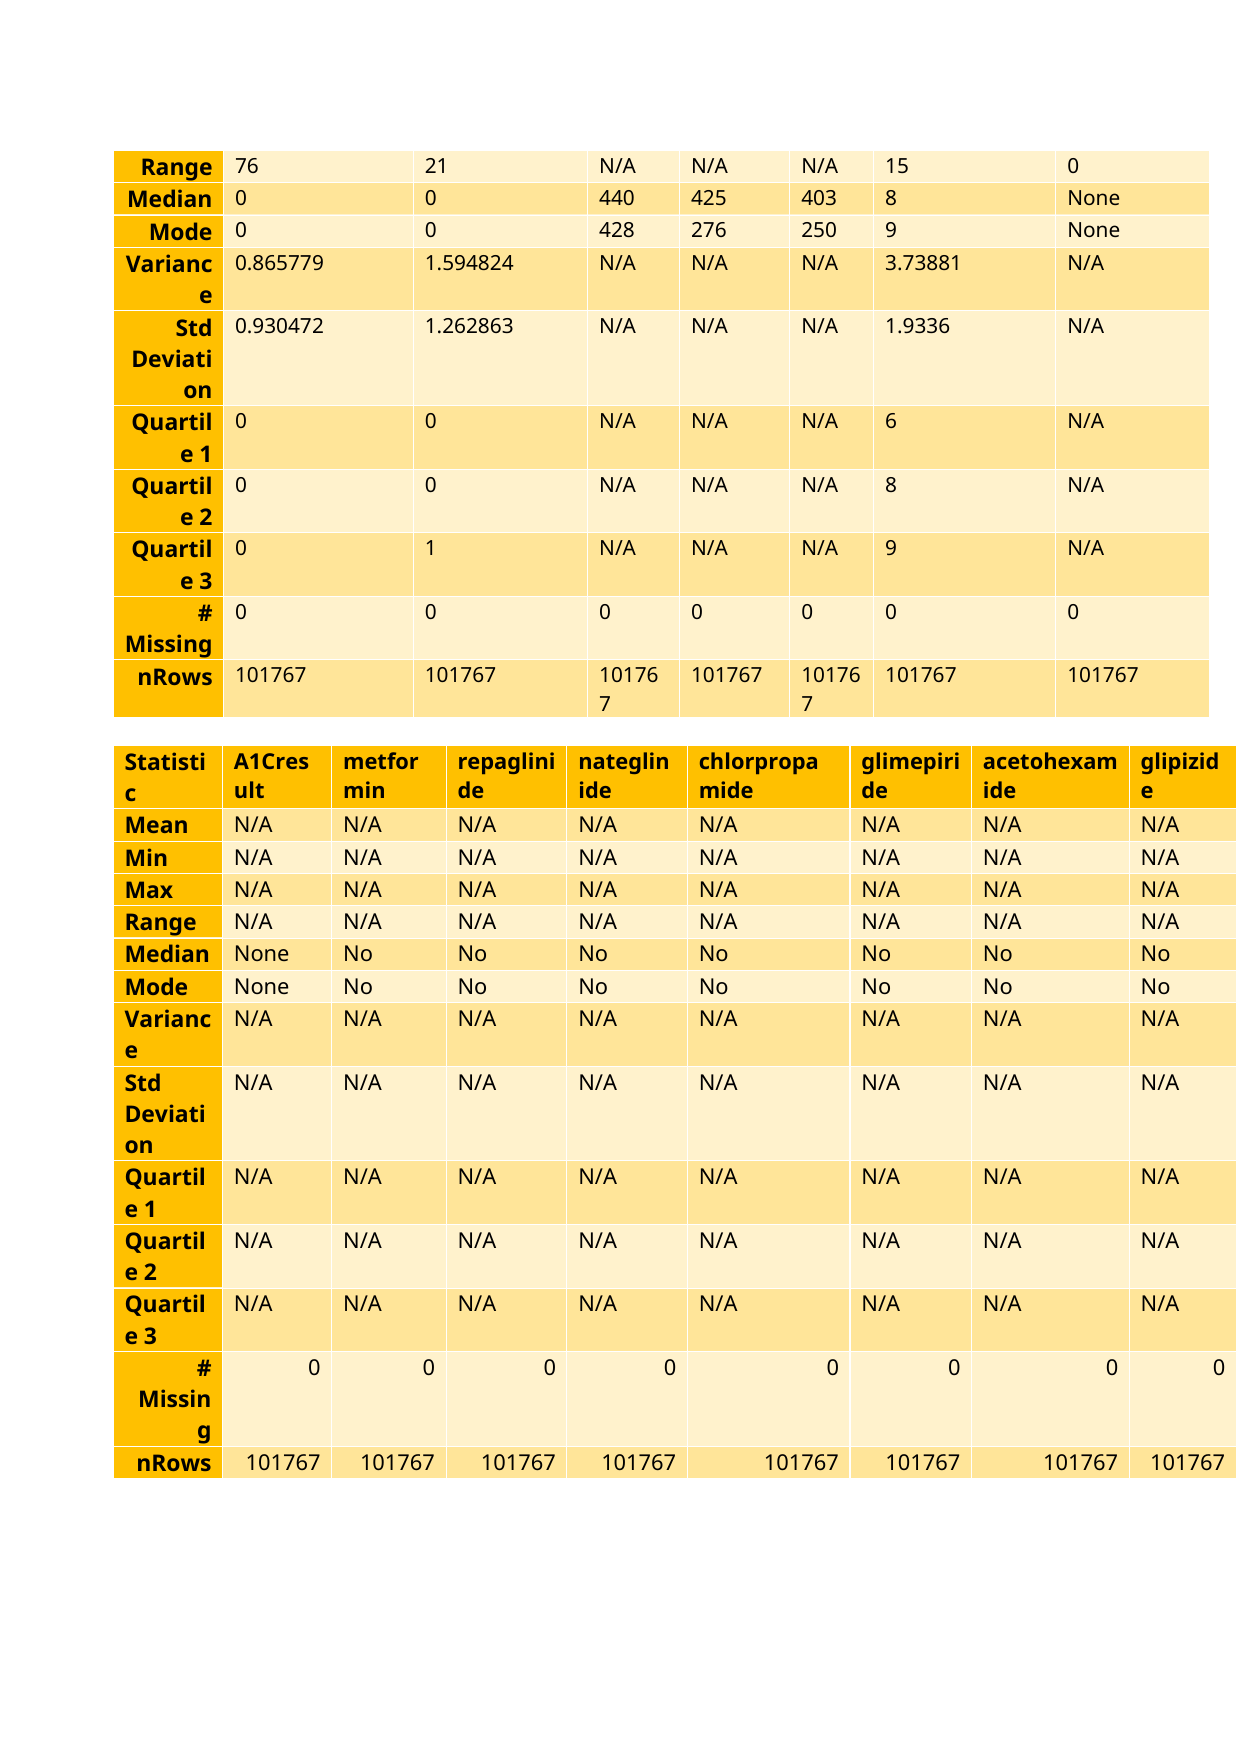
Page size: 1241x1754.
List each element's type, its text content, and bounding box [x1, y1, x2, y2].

table_header nateglinide [567, 746, 687, 808]
table_cell 101767 [567, 1447, 687, 1478]
table_cell N/A [447, 1161, 566, 1224]
table_cell N/A [1130, 1003, 1236, 1066]
table_cell 21 [414, 151, 587, 182]
table_cell Quartile 1 [114, 1161, 222, 1224]
table_cell 9 [874, 216, 1055, 247]
table_cell N/A [567, 842, 687, 873]
table_cell N/A [688, 1067, 849, 1160]
table_cell N/A [790, 248, 873, 310]
table_cell 101767 [224, 660, 413, 717]
table_cell Variance [114, 248, 223, 310]
table_cell N/A [447, 1003, 566, 1066]
table_cell N/A [688, 1225, 849, 1287]
table_cell Variance [114, 1003, 222, 1066]
table_cell None [1056, 183, 1209, 214]
table_cell N/A [567, 1067, 687, 1160]
table_cell Quartile 2 [114, 470, 223, 532]
table_cell None [1056, 216, 1209, 247]
table_cell N/A [1056, 470, 1209, 532]
table_cell N/A [332, 874, 446, 905]
table_cell N/A [688, 874, 849, 905]
table_header glimepiride [851, 746, 971, 808]
table_cell N/A [1130, 809, 1236, 841]
table_cell N/A [851, 809, 971, 841]
table_cell N/A [680, 470, 789, 532]
table_cell N/A [223, 842, 331, 873]
table_cell No [567, 939, 687, 970]
table_cell 0 [332, 1352, 446, 1446]
table_cell 101767 [972, 1447, 1129, 1478]
table_cell N/A [588, 470, 679, 532]
table_cell N/A [790, 311, 873, 405]
table_cell 101767 [223, 1447, 331, 1478]
table_cell Min [114, 842, 222, 873]
table_header glipizide [1130, 746, 1236, 808]
table_cell 101767 [447, 1447, 566, 1478]
table_cell N/A [567, 1161, 687, 1224]
table_cell N/A [447, 1067, 566, 1160]
table_cell 0 [224, 533, 413, 596]
table_cell N/A [851, 906, 971, 937]
table_cell N/A [588, 533, 679, 596]
table_cell N/A [223, 1067, 331, 1160]
table_cell N/A [567, 1003, 687, 1066]
table_cell Median [114, 939, 222, 970]
table_cell 101767 [588, 660, 679, 717]
table_cell N/A [688, 906, 849, 937]
table_cell Std Deviation [114, 311, 223, 405]
table_cell N/A [972, 906, 1129, 937]
table_cell N/A [332, 1067, 446, 1160]
table_cell N/A [1130, 1289, 1236, 1351]
table_cell 9 [874, 533, 1055, 596]
table_cell Max [114, 874, 222, 905]
table_cell 0 [223, 1352, 331, 1446]
table_cell None [223, 971, 331, 1002]
table_cell 101767 [851, 1447, 971, 1478]
table_header repaglinide [447, 746, 566, 808]
table_cell N/A [223, 1161, 331, 1224]
table_cell 101767 [332, 1447, 446, 1478]
table_cell Quartile 3 [114, 1289, 222, 1351]
table_cell No [447, 971, 566, 1002]
table_cell N/A [1130, 906, 1236, 937]
table_cell No [972, 971, 1129, 1002]
table_cell No [688, 939, 849, 970]
table_cell nRows [114, 1447, 222, 1478]
table_cell 0 [1056, 597, 1209, 659]
table_cell N/A [680, 311, 789, 405]
table_cell N/A [790, 406, 873, 469]
table_cell N/A [1130, 1161, 1236, 1224]
table_cell N/A [790, 151, 873, 182]
table_cell No [688, 971, 849, 1002]
table_cell N/A [972, 874, 1129, 905]
table_cell N/A [223, 906, 331, 937]
table_cell No [1130, 971, 1236, 1002]
table_cell 0 [851, 1352, 971, 1446]
table_cell N/A [223, 1289, 331, 1351]
table_cell N/A [851, 1003, 971, 1066]
table_cell 0 [414, 406, 587, 469]
table_header A1Cresult [223, 746, 331, 808]
table_cell N/A [972, 1003, 1129, 1066]
table_cell 0 [414, 183, 587, 214]
table_cell N/A [680, 151, 789, 182]
table_cell 8 [874, 470, 1055, 532]
table_cell N/A [447, 842, 566, 873]
table_cell N/A [1056, 248, 1209, 310]
table_cell N/A [447, 906, 566, 937]
table_cell N/A [1130, 1225, 1236, 1287]
table_cell N/A [588, 248, 679, 310]
table_cell N/A [790, 533, 873, 596]
table_cell N/A [447, 874, 566, 905]
table_cell 0 [680, 597, 789, 659]
table_header chlorpropamide [688, 746, 849, 808]
table_cell N/A [851, 1067, 971, 1160]
table_cell N/A [790, 470, 873, 532]
table_cell 101767 [688, 1447, 849, 1478]
table_cell N/A [972, 842, 1129, 873]
table_cell N/A [567, 906, 687, 937]
table_cell N/A [851, 1289, 971, 1351]
table_cell N/A [332, 842, 446, 873]
table_cell 0 [567, 1352, 687, 1446]
table_cell 0 [224, 183, 413, 214]
table_cell N/A [972, 809, 1129, 841]
table_cell No [851, 939, 971, 970]
table_cell N/A [688, 842, 849, 873]
table_cell N/A [567, 809, 687, 841]
table_cell Std Deviation [114, 1067, 222, 1160]
table_cell 0 [588, 597, 679, 659]
table_cell 3.73881 [874, 248, 1055, 310]
table_cell N/A [680, 248, 789, 310]
table_cell 0 [414, 216, 587, 247]
table_cell N/A [223, 1225, 331, 1287]
table_cell N/A [688, 1003, 849, 1066]
table_cell N/A [567, 1225, 687, 1287]
table_cell 101767 [790, 660, 873, 717]
table_cell No [851, 971, 971, 1002]
table_cell 0 [1130, 1352, 1236, 1446]
table_cell N/A [332, 1161, 446, 1224]
table_cell N/A [972, 1225, 1129, 1287]
table_cell No [332, 971, 446, 1002]
table_cell N/A [688, 809, 849, 841]
table_cell N/A [332, 1225, 446, 1287]
table_cell N/A [447, 1289, 566, 1351]
table_cell 0 [414, 470, 587, 532]
table_cell 101767 [874, 660, 1055, 717]
table_cell N/A [332, 809, 446, 841]
table_cell N/A [332, 1003, 446, 1066]
table_cell Mean [114, 809, 222, 841]
table_cell Quartile 2 [114, 1225, 222, 1287]
table_cell 428 [588, 216, 679, 247]
table_cell N/A [567, 874, 687, 905]
table_cell N/A [588, 311, 679, 405]
table_cell 101767 [1056, 660, 1209, 717]
table_cell N/A [1130, 842, 1236, 873]
table_cell 403 [790, 183, 873, 214]
table_cell N/A [972, 1161, 1129, 1224]
table_cell 6 [874, 406, 1055, 469]
table_cell N/A [680, 533, 789, 596]
table_cell Quartile 3 [114, 533, 223, 596]
table_cell 101767 [414, 660, 587, 717]
table_cell N/A [851, 842, 971, 873]
table_cell 101767 [1130, 1447, 1236, 1478]
table_cell N/A [972, 1067, 1129, 1160]
table_cell 1.262863 [414, 311, 587, 405]
table_header metformin [332, 746, 446, 808]
table_cell 0 [972, 1352, 1129, 1446]
table_cell # Missing [114, 1352, 222, 1446]
table_cell N/A [972, 1289, 1129, 1351]
table_cell 0 [224, 406, 413, 469]
table_cell N/A [1056, 406, 1209, 469]
table_cell 76 [224, 151, 413, 182]
table_cell 0 [688, 1352, 849, 1446]
table_cell N/A [1130, 874, 1236, 905]
table_cell 0 [224, 470, 413, 532]
table_header acetohexamide [972, 746, 1129, 808]
table_cell N/A [588, 406, 679, 469]
table_cell 425 [680, 183, 789, 214]
table_cell 276 [680, 216, 789, 247]
table_cell 0.930472 [224, 311, 413, 405]
table_cell 0 [790, 597, 873, 659]
table_cell No [447, 939, 566, 970]
table_cell N/A [588, 151, 679, 182]
table_cell No [567, 971, 687, 1002]
table_cell N/A [688, 1289, 849, 1351]
table_cell 0 [224, 597, 413, 659]
table_cell N/A [851, 1161, 971, 1224]
table_cell Quartile 1 [114, 406, 223, 469]
table_cell 8 [874, 183, 1055, 214]
table_cell 0.865779 [224, 248, 413, 310]
table_cell N/A [332, 906, 446, 937]
table_cell No [1130, 939, 1236, 970]
table_header Statistic [114, 746, 222, 808]
table_cell Range [114, 906, 222, 937]
table_cell N/A [223, 809, 331, 841]
table_cell nRows [114, 660, 223, 717]
table_cell Range [114, 151, 223, 182]
table_cell N/A [567, 1289, 687, 1351]
table_cell N/A [223, 1003, 331, 1066]
table_cell # Missing [114, 597, 223, 659]
table_cell N/A [1130, 1067, 1236, 1160]
table_cell Median [114, 183, 223, 214]
table_cell N/A [332, 1289, 446, 1351]
table_cell 0 [1056, 151, 1209, 182]
table_cell 1.594824 [414, 248, 587, 310]
table_cell N/A [447, 1225, 566, 1287]
table_cell N/A [1056, 533, 1209, 596]
table_cell 440 [588, 183, 679, 214]
table_cell 15 [874, 151, 1055, 182]
table_cell N/A [851, 874, 971, 905]
table_cell None [223, 939, 331, 970]
table_cell Mode [114, 216, 223, 247]
table_cell 1 [414, 533, 587, 596]
table_cell 101767 [680, 660, 789, 717]
table_cell 0 [447, 1352, 566, 1446]
table_cell 0 [224, 216, 413, 247]
table_cell 1.9336 [874, 311, 1055, 405]
table_cell N/A [688, 1161, 849, 1224]
table_cell N/A [447, 809, 566, 841]
table_cell N/A [223, 874, 331, 905]
table_cell N/A [851, 1225, 971, 1287]
table_cell Mode [114, 971, 222, 1002]
table_cell N/A [680, 406, 789, 469]
table_cell No [972, 939, 1129, 970]
table_cell 0 [874, 597, 1055, 659]
table_cell 250 [790, 216, 873, 247]
table_cell N/A [1056, 311, 1209, 405]
table_cell No [332, 939, 446, 970]
table_cell 0 [414, 597, 587, 659]
